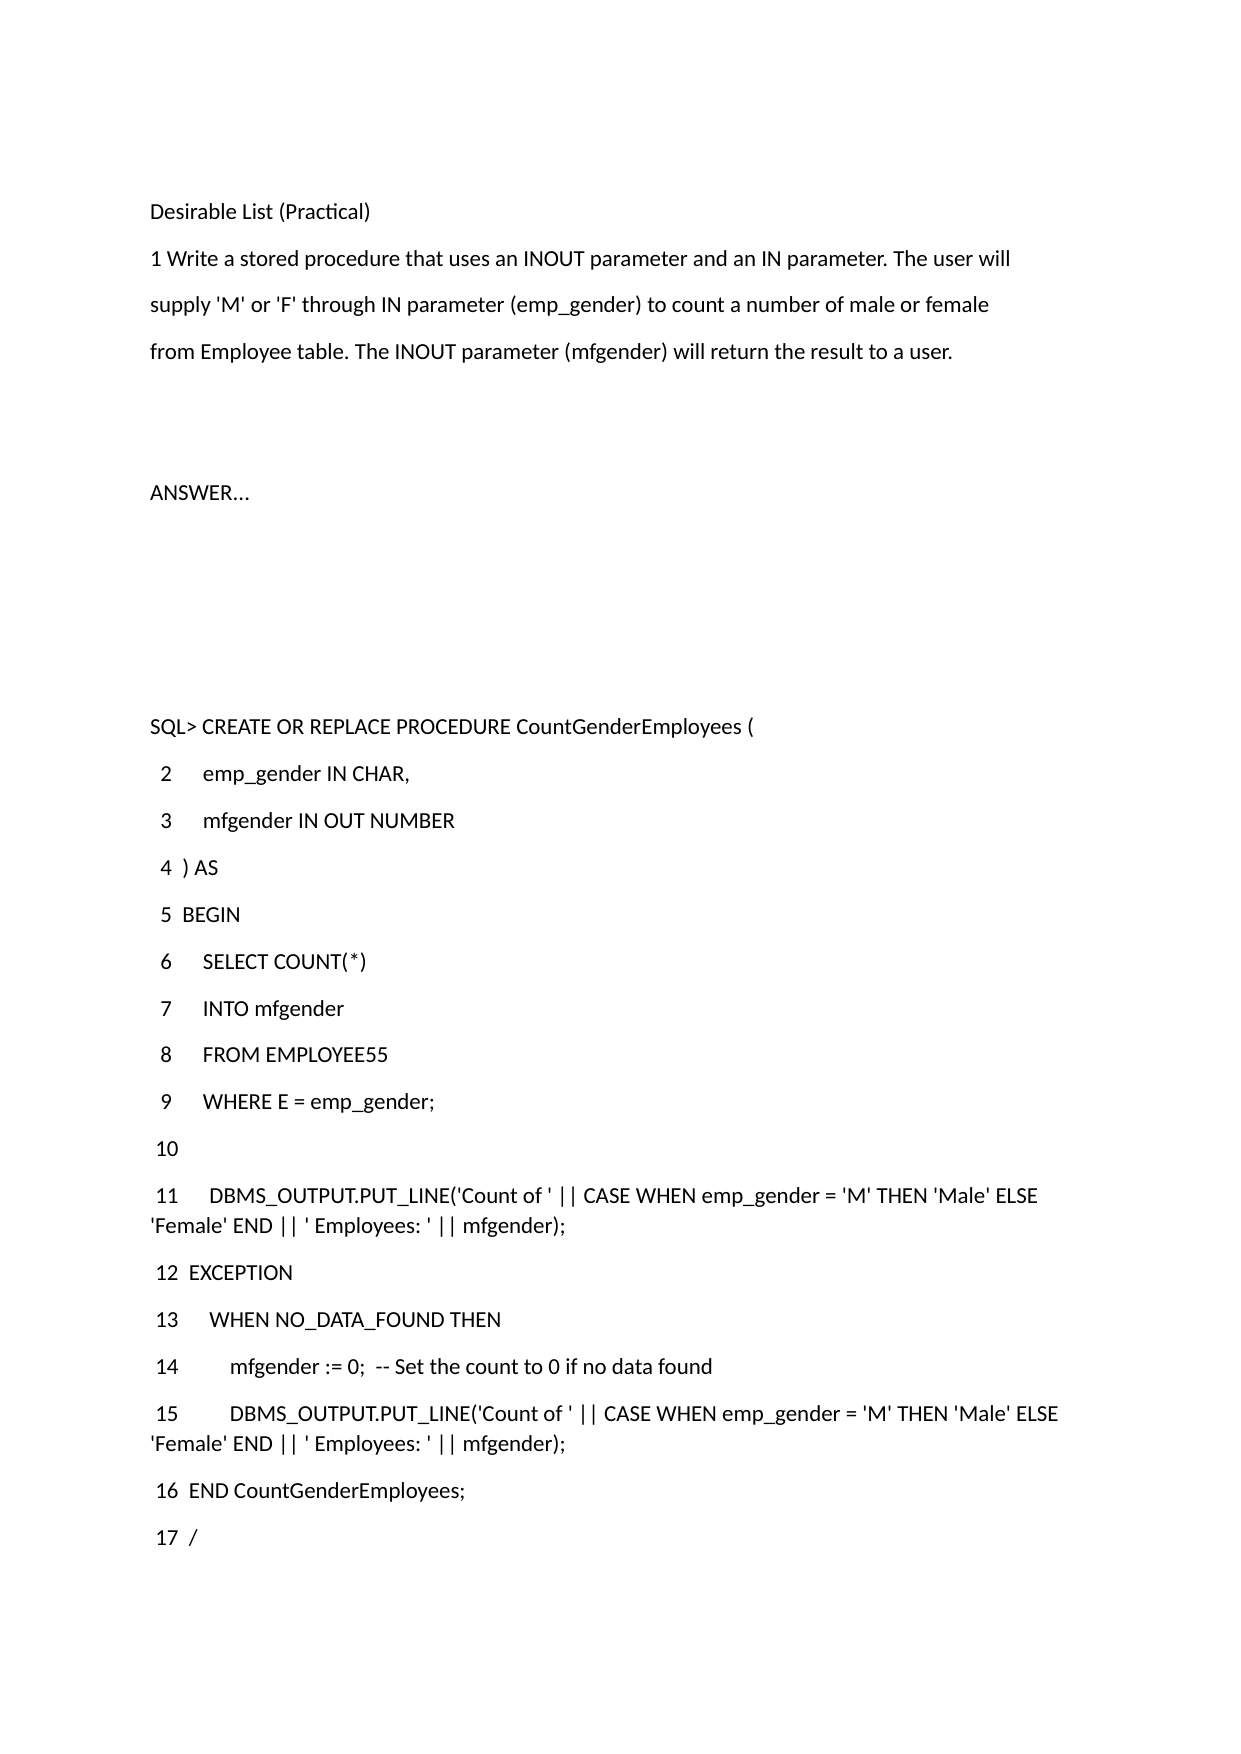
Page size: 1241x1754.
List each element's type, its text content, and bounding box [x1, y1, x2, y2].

text 12 EXCEPTION [150, 1258, 1090, 1286]
text 6 SELECT COUNT(*) [150, 947, 1090, 975]
text 15 DBMS_OUTPUT.PUT_LINE('Count of ' || CASE WHEN emp_gender = 'M' THEN 'Male' ELSE 'Female' END || ' Employees: ' || mfgender); [150, 1399, 1090, 1457]
text from Employee table. The INOUT parameter (mfgender) will return the result to a user. [150, 337, 1090, 366]
text 13 WHEN NO_DATA_FOUND THEN [150, 1305, 1090, 1333]
text 17 / [150, 1523, 1090, 1551]
text 2 emp_gender IN CHAR, [150, 759, 1090, 787]
text 16 END CountGenderEmployees; [150, 1476, 1090, 1504]
text 7 INTO mfgender [150, 994, 1090, 1022]
text 3 mfgender IN OUT NUMBER [150, 806, 1090, 834]
text 10 [150, 1134, 1090, 1162]
text ANSWER... [150, 478, 1090, 506]
text 5 BEGIN [150, 900, 1090, 928]
text 9 WHERE E = emp_gender; [150, 1087, 1090, 1116]
text 8 FROM EMPLOYEE55 [150, 1041, 1090, 1069]
text 4 ) AS [150, 853, 1090, 881]
text 14 mfgender := 0; -- Set the count to 0 if no data found [150, 1352, 1090, 1380]
text SQL> CREATE OR REPLACE PROCEDURE CountGenderEmployees ( [150, 712, 1090, 741]
text 11 DBMS_OUTPUT.PUT_LINE('Count of ' || CASE WHEN emp_gender = 'M' THEN 'Male' ELSE 'Female' END || ' Employees: ' || mfgender); [150, 1181, 1090, 1239]
text 1 Write a stored procedure that uses an INOUT parameter and an IN parameter. The user will [150, 244, 1090, 272]
text Desirable List (Practical) [150, 197, 1090, 225]
text supply 'M' or 'F' through IN parameter (emp_gender) to count a number of male or female [150, 291, 1090, 319]
